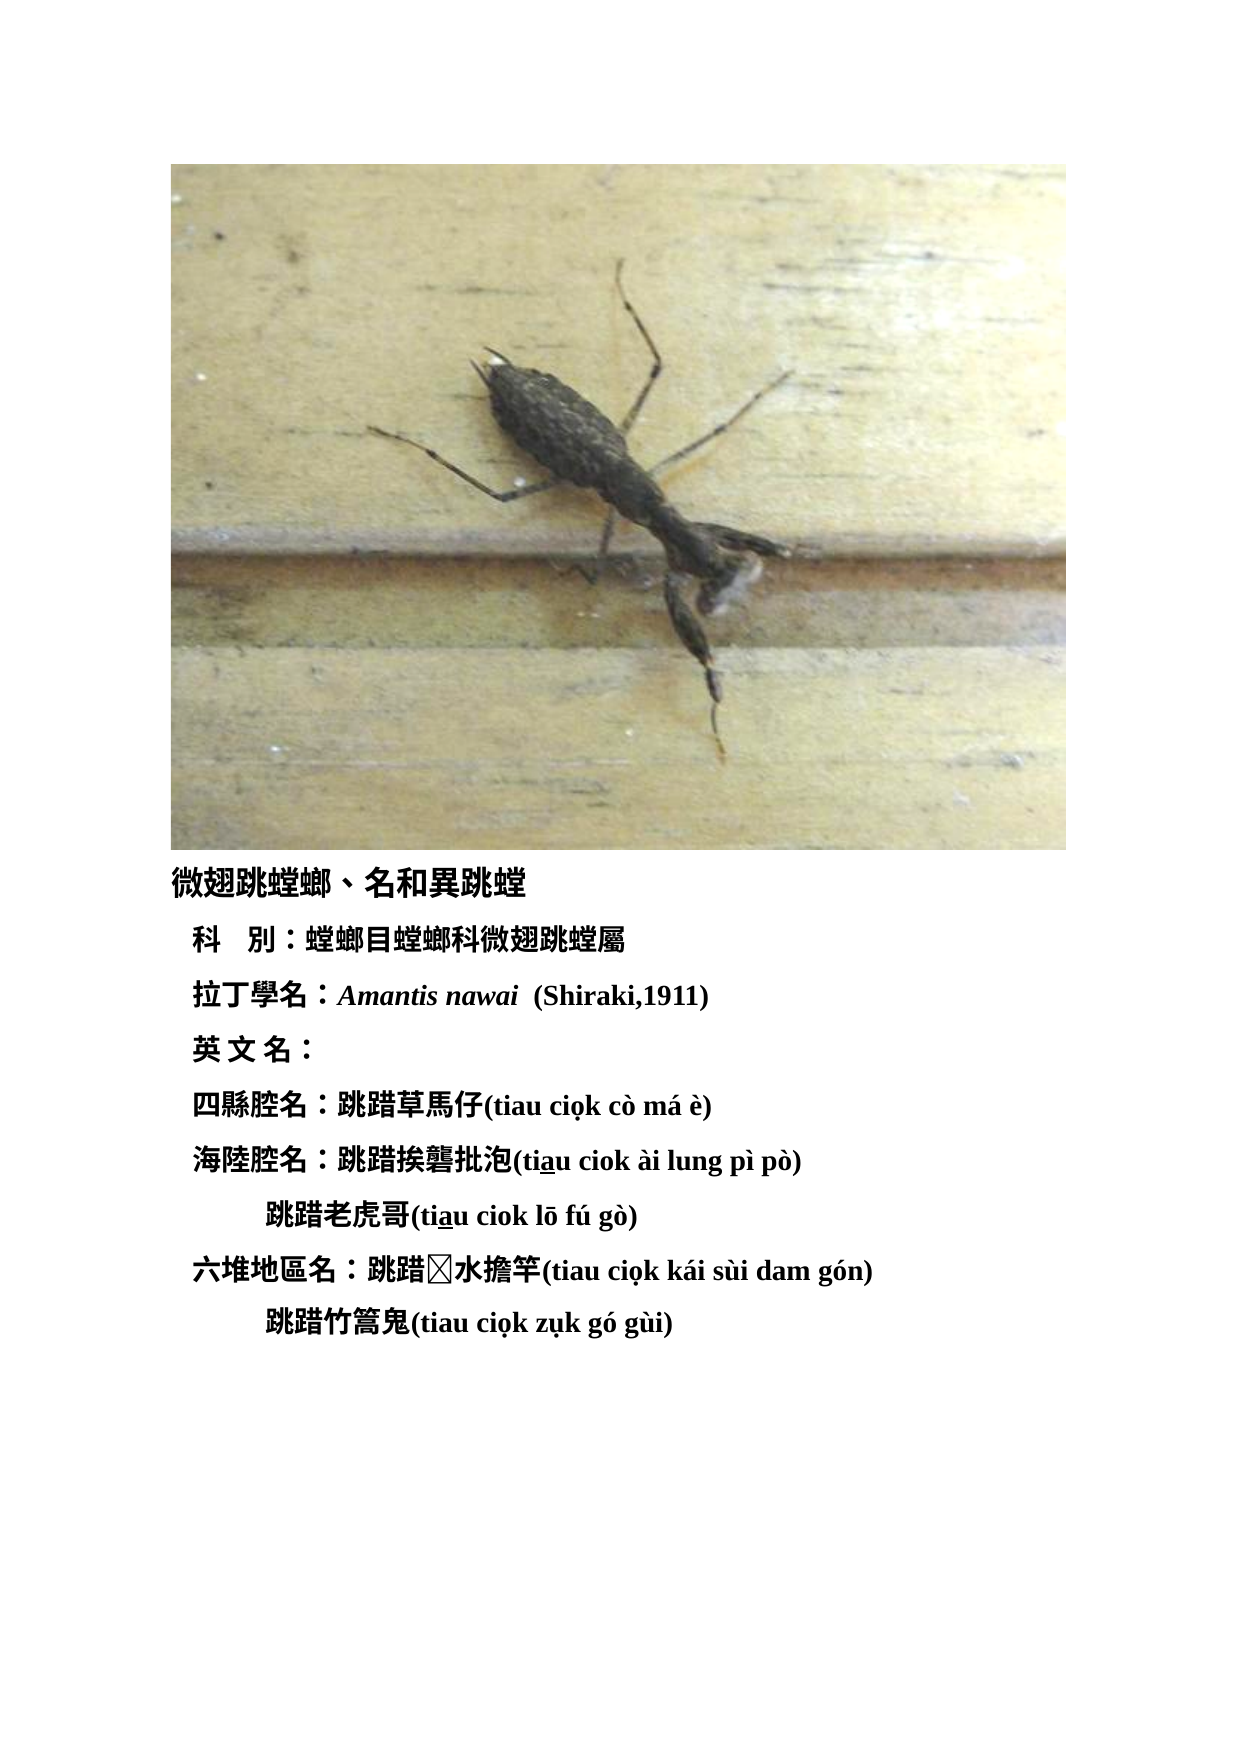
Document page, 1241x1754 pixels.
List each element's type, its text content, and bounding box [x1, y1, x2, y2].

table_header [160, 165, 1078, 857]
table_cell 微翅跳螳螂、名和異跳螳 科 別：螳螂目螳螂科微翅跳螳屬 拉丁學名：Amantis nawai (Shiraki,1911) 英 文 名： 四縣腔名：跳踖草馬仔(tiau ciọk cò má è) 海陸腔名：跳踖挨礱批泡(tiau ciok ài lung pì pò) 跳踖老虎哥(tiau ciok lō fú gò) 六堆地區名：跳踖水擔竿(tiau ciọk kái sùi dam gón) 跳踖竹篙鬼(tiau ciọk zụk gó gùi) [160, 857, 1078, 1348]
